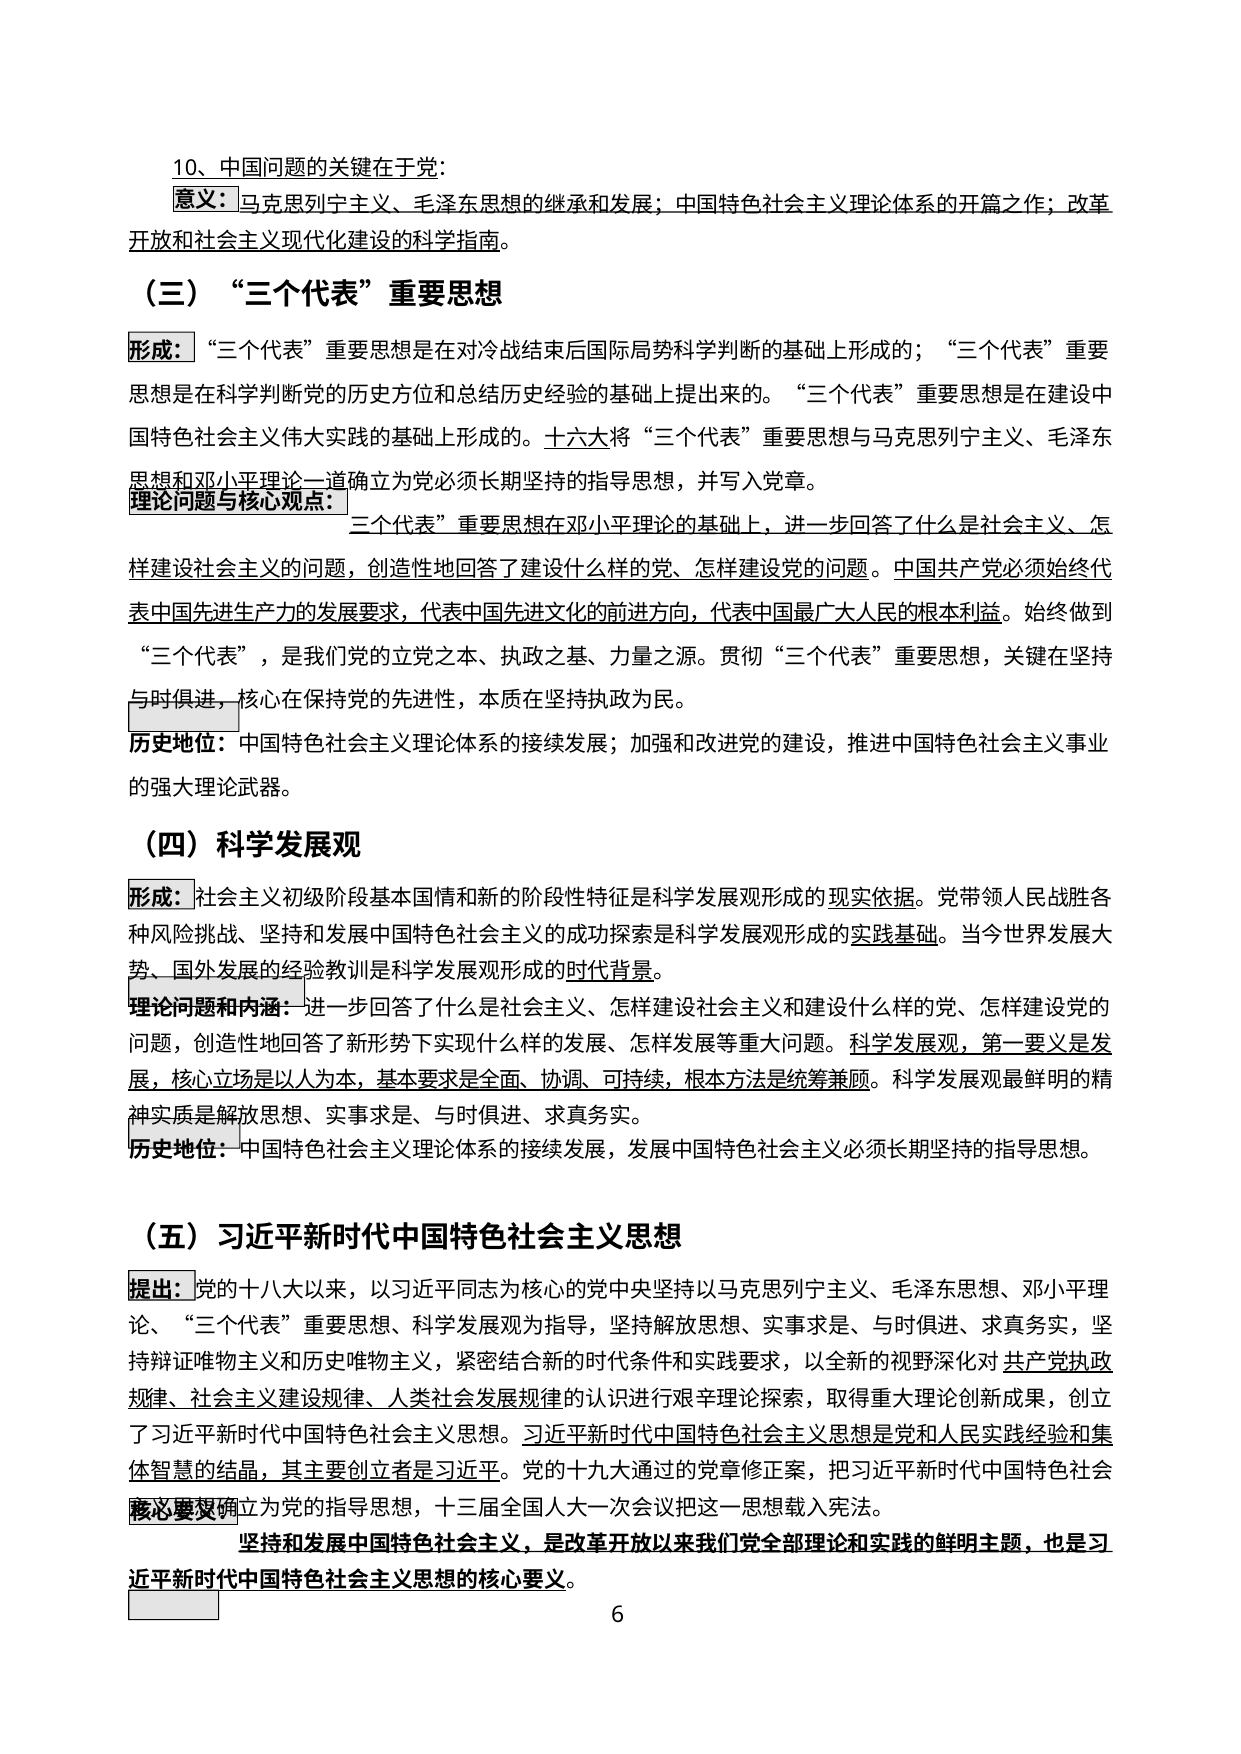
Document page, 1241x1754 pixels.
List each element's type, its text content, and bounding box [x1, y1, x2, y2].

text 10、中国问题的关键在于党： [172, 150, 1146, 182]
subtitle 坚持和发展中国特色社会主义，是改革开放以来我们党全部理论和实践的鲜明主题，也是习近平新时代中国特色社会主义思想的核心要义。 [128, 1526, 1113, 1594]
text 马克思列宁主义、毛泽东思想的继承和发展；中国特色社会主义理论体系的开篇之作；改革开放和社会主义现代化建设的科学指南。 [128, 187, 1113, 254]
text 三个代表”重要思想在邓小平理论的基础上，进一步回答了什么是社会主义、怎样建设社会主义的问题，创造性地回答了建设什么样的党、怎样建设党的问题。中国共产党必须始终代表中国先进生产力的发展要求，代表中国先进文化的前进方向，代表中国最广大人民的根本利益。始终做到“三个代表”，是我们党的立党之本、执政之基、力量之源。贯彻“三个代表”重要思想，关键在坚持与时俱进，核心在保持党的先进性，本质在坚持执政为民。 [128, 508, 1113, 714]
text 历史地位：中国特色社会主义理论体系的接续发展，发展中国特色社会主义必须长期坚持的指导思想。 [129, 1135, 1146, 1163]
text 形成：“三个代表”重要思想是在对冷战结束后国际局势科学判断的基础上形成的；“三个代表”重要思想是在科学判断党的历史方位和总结历史经验的基础上提出来的。“三个代表”重要思想是在建设中国特色社会主义伟大实践的基础上形成的。十六大将“三个代表”重要思想与马克思列宁主义、毛泽东思想和邓小平理论一道确立为党必须长期坚持的指导思想，并写入党章。 [128, 333, 1113, 496]
subtitle （五）习近平新时代中国特色社会主义思想 [128, 1213, 1146, 1255]
text 形成：社会主义初级阶段基本国情和新的阶段性特征是科学发展观形成的现实依据。党带领人民战胜各种风险挑战、坚持和发展中国特色社会主义的成功探索是科学发展观形成的实践基础。当今世界发展大势、国外发展的经验教训是科学发展观形成的时代背景。 [128, 880, 1113, 985]
text 提出：党的十八大以来，以习近平同志为核心的党中央坚持以马克思列宁主义、毛泽东思想、邓小平理论、“三个代表”重要思想、科学发展观为指导，坚持解放思想、实事求是、与时俱进、求真务实，坚持辩证唯物主义和历史唯物主义，紧密结合新的时代条件和实践要求，以全新的视野深化对共产党执政规律、社会主义建设规律、人类社会发展规律的认识进行艰辛理论探索，取得重大理论创新成果，创立了习近平新时代中国特色社会主义思想。习近平新时代中国特色社会主义思想是党和人民实践经验和集体智慧的结晶，其主要创立者是习近平。党的十九大通过的党章修正案，把习近平新时代中国特色社会主义思想确立为党的指导思想，十三届全国人大一次会议把这一思想载入宪法。 [128, 1272, 1113, 1521]
subtitle （四）科学发展观 [128, 822, 1146, 864]
subtitle （三）“三个代表”重要思想 [128, 271, 1146, 313]
text 历史地位：中国特色社会主义理论体系的接续发展；加强和改进党的建设，推进中国特色社会主义事业的强大理论武器。 [128, 726, 1113, 802]
text 理论问题和内涵：进一步回答了什么是社会主义、怎样建设社会主义和建设什么样的党、怎样建设党的问题，创造性地回答了新形势下实现什么样的发展、怎样发展等重大问题。科学发展观，第一要义是发展，核心立场是以人为本，基本要求是全面、协调、可持续，根本方法是统筹兼顾。科学发展观最鲜明的精神实质是解放思想、实事求是、与时俱进、求真务实。 [128, 989, 1113, 1130]
